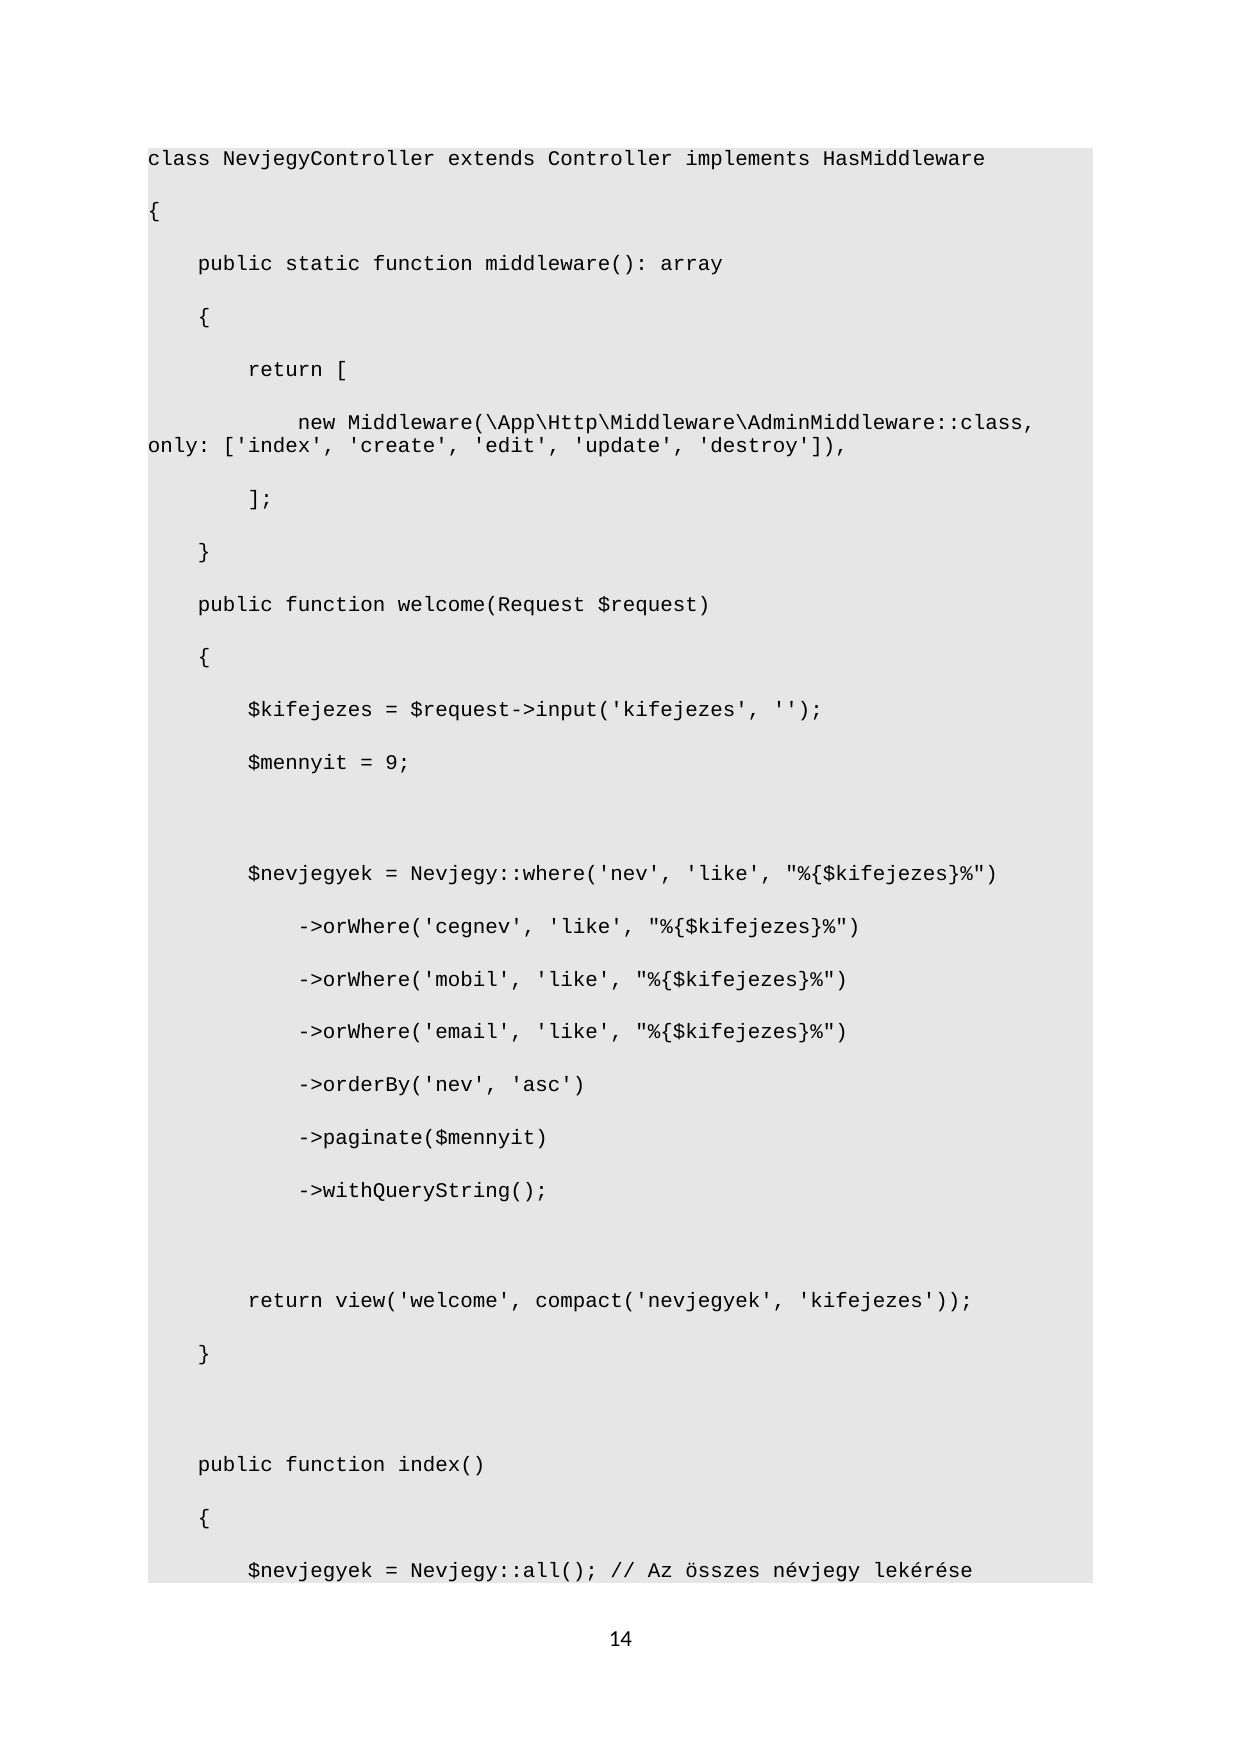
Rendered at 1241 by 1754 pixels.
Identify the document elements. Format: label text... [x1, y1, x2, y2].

text new Middleware(\App\Http\Middleware\AdminMiddleware::class, only: ['index', 'create', 'edit', 'update', 'destroy']), [148, 412, 1093, 459]
text ->orWhere('cegnev', 'like', "%{$kifejezes}%") [148, 916, 1093, 939]
text $nevjegyek = Nevjegy::all(); // Az összes névjegy lekérése [148, 1560, 1093, 1583]
text return view('welcome', compact('nevjegyek', 'kifejezes')); [148, 1291, 1093, 1314]
text } [148, 541, 1093, 564]
text { [148, 200, 1093, 224]
text ->orWhere('mobil', 'like', "%{$kifejezes}%") [148, 968, 1093, 992]
text { [148, 1507, 1093, 1531]
text ->withQueryString(); [148, 1180, 1093, 1203]
text ->orderBy('nev', 'asc') [148, 1074, 1093, 1098]
text } [148, 1343, 1093, 1367]
text { [148, 306, 1093, 330]
text $mennyit = 9; [148, 752, 1093, 776]
text public static function middleware(): array [148, 253, 1093, 277]
text $kifejezes = $request->input('kifejezes', ''); [148, 699, 1093, 723]
text return [ [148, 359, 1093, 382]
text { [148, 647, 1093, 670]
text public function index() [148, 1454, 1093, 1478]
text public function welcome(Request $request) [148, 594, 1093, 617]
text ->paginate($mennyit) [148, 1127, 1093, 1151]
text class NevjegyController extends Controller implements HasMiddleware [148, 148, 1093, 171]
text $nevjegyek = Nevjegy::where('nev', 'like', "%{$kifejezes}%") [148, 863, 1093, 887]
text ]; [148, 488, 1093, 512]
text ->orWhere('email', 'like', "%{$kifejezes}%") [148, 1021, 1093, 1045]
